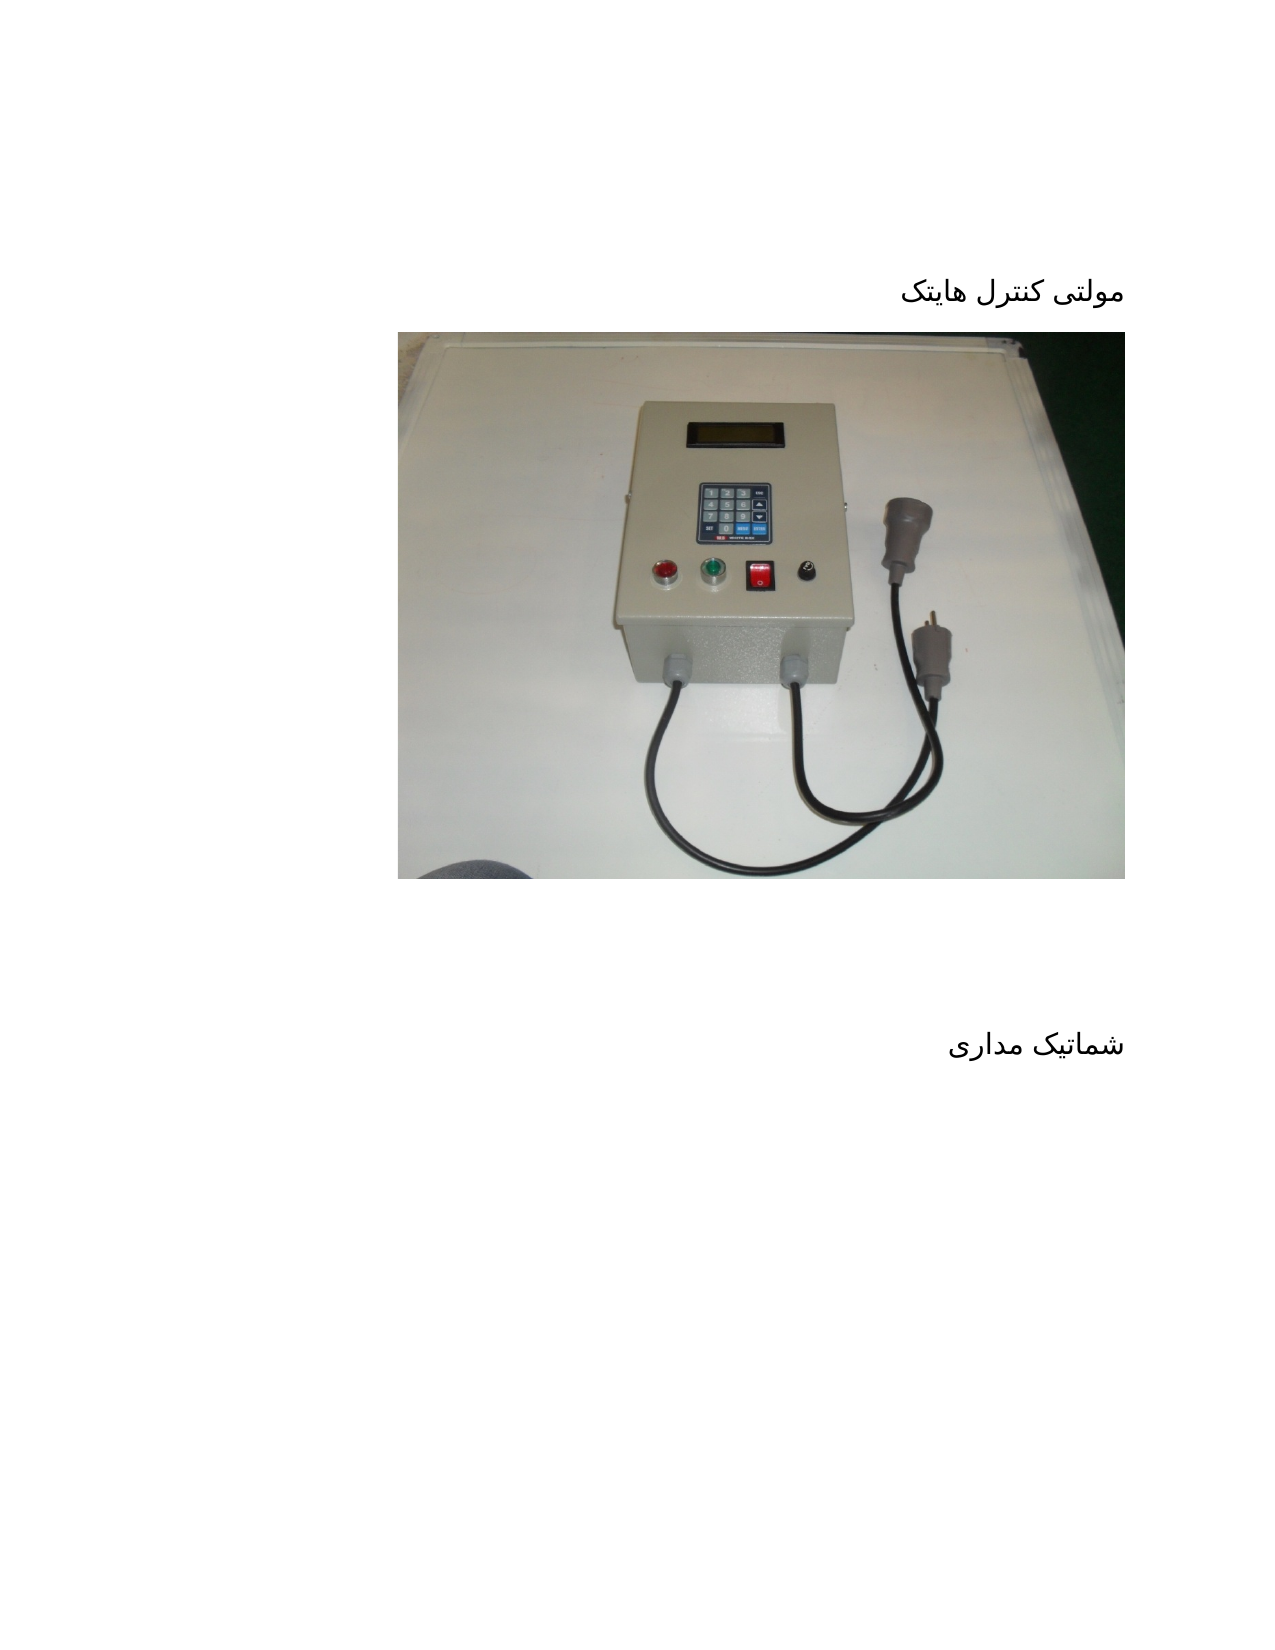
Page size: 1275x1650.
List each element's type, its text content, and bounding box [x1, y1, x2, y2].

text شماتیک مداری [150, 1027, 1125, 1060]
picture [397, 332, 1125, 879]
text مولتی کنترل هایتک [150, 273, 1125, 307]
